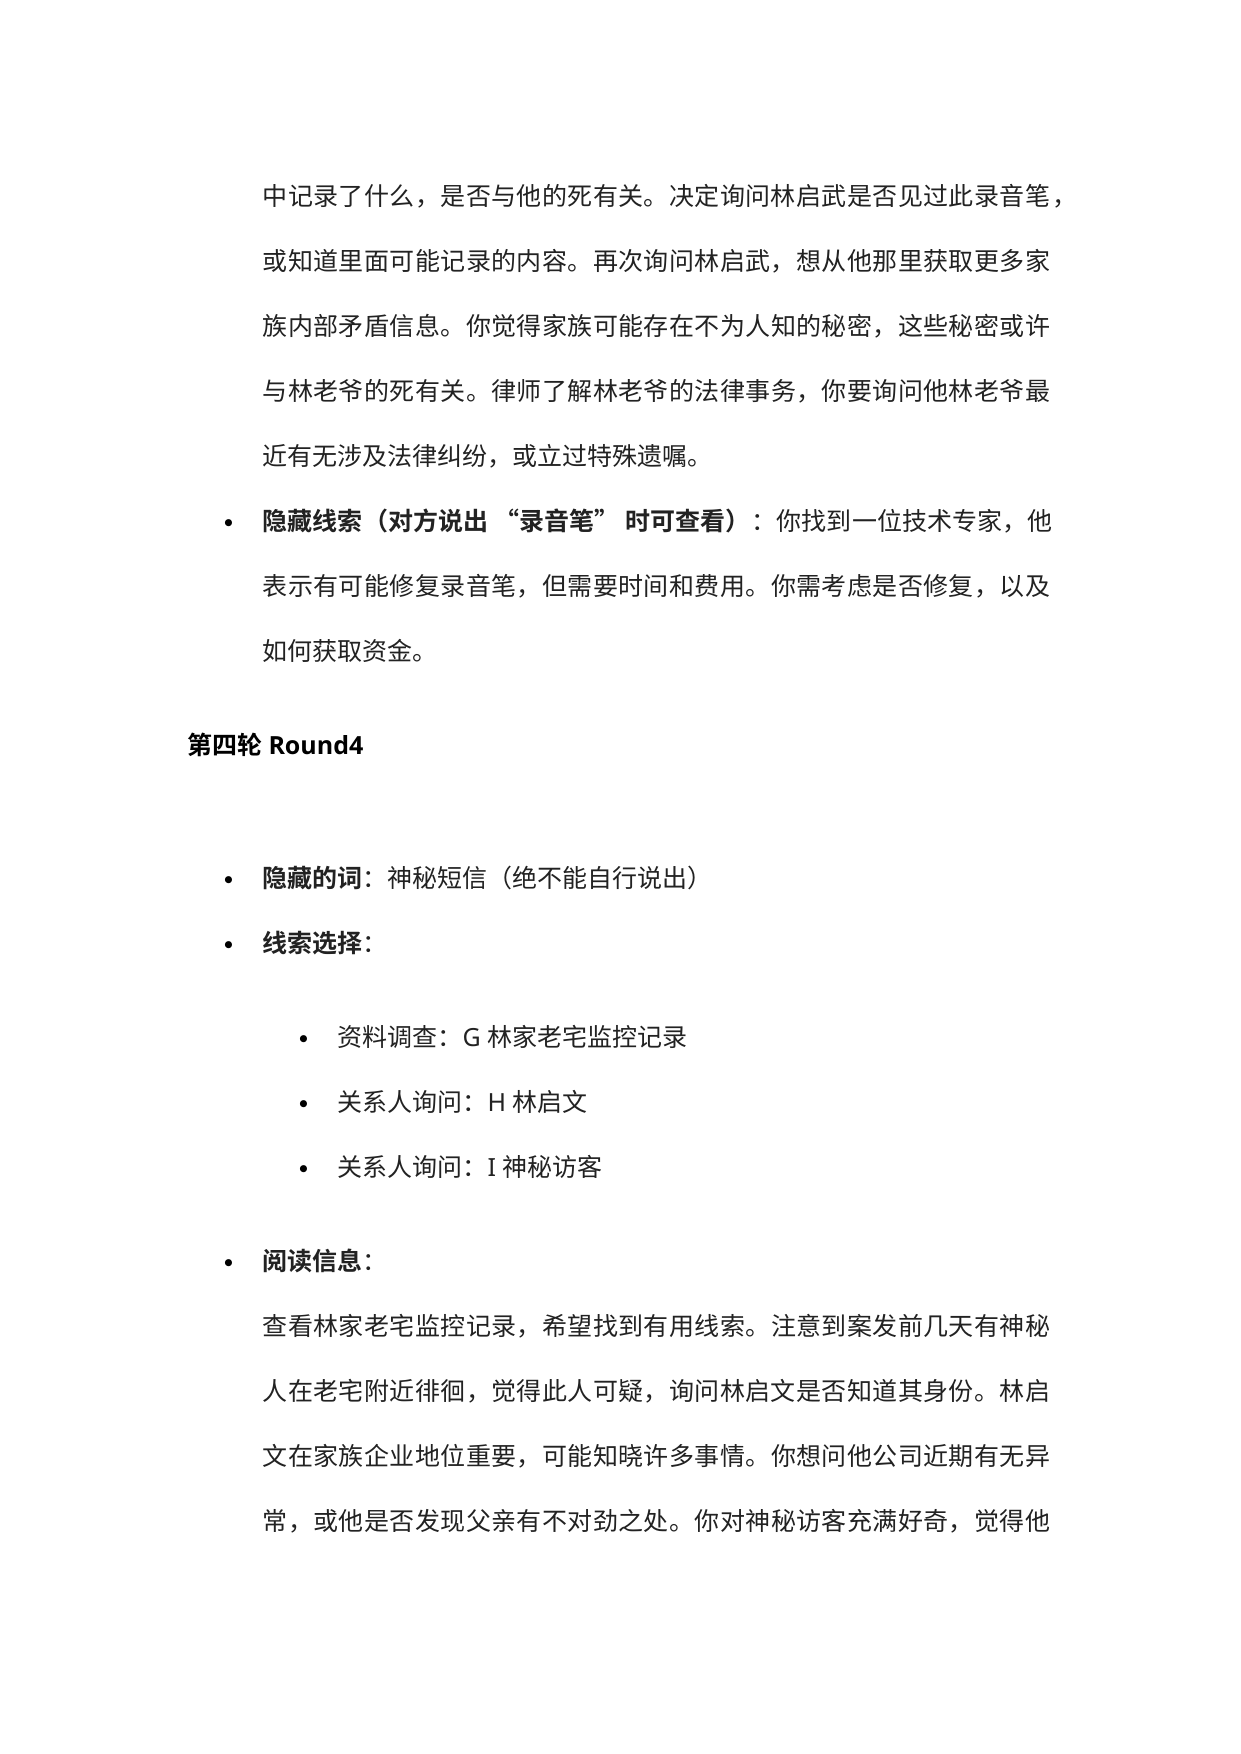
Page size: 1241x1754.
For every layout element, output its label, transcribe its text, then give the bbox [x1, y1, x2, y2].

list 线索选择： [225, 909, 1053, 974]
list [225, 1227, 1053, 1552]
list 隐藏线索（对方说出 “录音笔” 时可查看）：你找到一位技术专家，他表示有可能修复录音笔，但需要时间和费用。你需考虑是否修复，以及如何获取资金。 [225, 487, 1053, 682]
list 关系人询问：H 林启文 [300, 1068, 1053, 1133]
list 隐藏的词：神秘短信（绝不能自行说出） [225, 844, 1053, 909]
subtitle 第四轮 Round4 [187, 711, 1053, 776]
list 关系人询问：I 神秘访客 [300, 1133, 1053, 1198]
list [225, 162, 1053, 487]
list 资料调查：G 林家老宅监控记录 [300, 1003, 1053, 1068]
